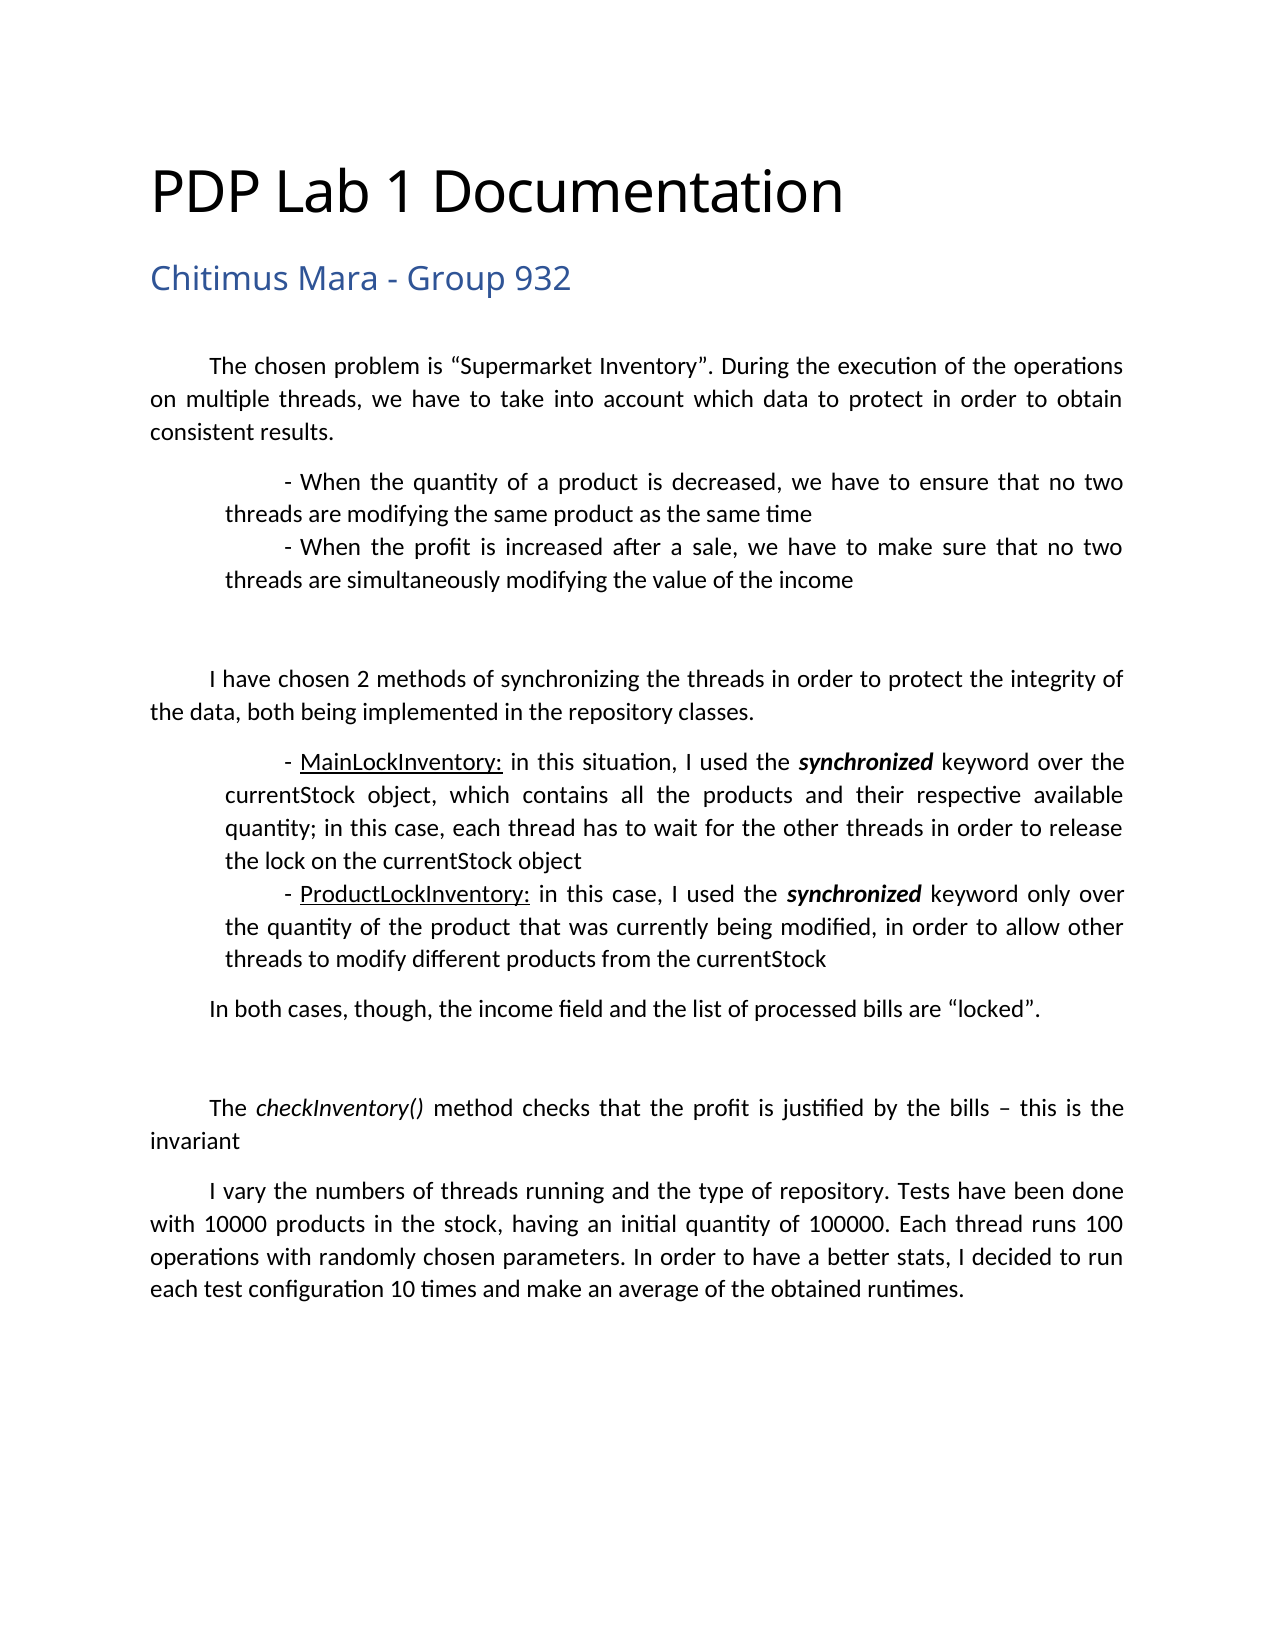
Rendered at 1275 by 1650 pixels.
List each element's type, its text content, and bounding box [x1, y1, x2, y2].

title PDP Lab 1 Documentation [150, 150, 1125, 229]
text The chosen problem is “Supermarket Inventory”. During the execution of the operations on multiple threads, we have to take into account which data to protect in order to obtain consistent results. [150, 350, 1125, 447]
list MainLockInventory: in this situation, I used the synchronized keyword over the currentStock object, which contains all the products and their respective available quantity; in this case, each thread has to wait for the other threads in order to release the lock on the currentStock object [225, 746, 1125, 875]
text I vary the numbers of threads running and the type of repository. Tests have been done with 10000 products in the stock, having an initial quantity of 100000. Each thread runs 100 operations with randomly chosen parameters. In order to have a better stats, I decided to run each test configuration 10 times and make an average of the obtained runtimes. [150, 1175, 1125, 1304]
text The checkInventory() method checks that the profit is justified by the bills – this is the invariant [150, 1092, 1125, 1156]
text I have chosen 2 methods of synchronizing the threads in order to protect the integrity of the data, both being implemented in the repository classes. [150, 664, 1125, 727]
list When the profit is increased after a sale, we have to make sure that no two threads are simultaneously modifying the value of the income [225, 532, 1125, 595]
list ProductLockInventory: in this case, I used the synchronized keyword only over the quantity of the product that was currently being modified, in order to allow other threads to modify different products from the currentStock [225, 878, 1125, 974]
list When the quantity of a product is decreased, we have to ensure that no two threads are modifying the same product as the same time [225, 466, 1125, 529]
subtitle Chitimus Mara - Group 932 [150, 254, 1125, 300]
text In both cases, though, the income field and the list of processed bills are “locked”. [150, 993, 1125, 1024]
